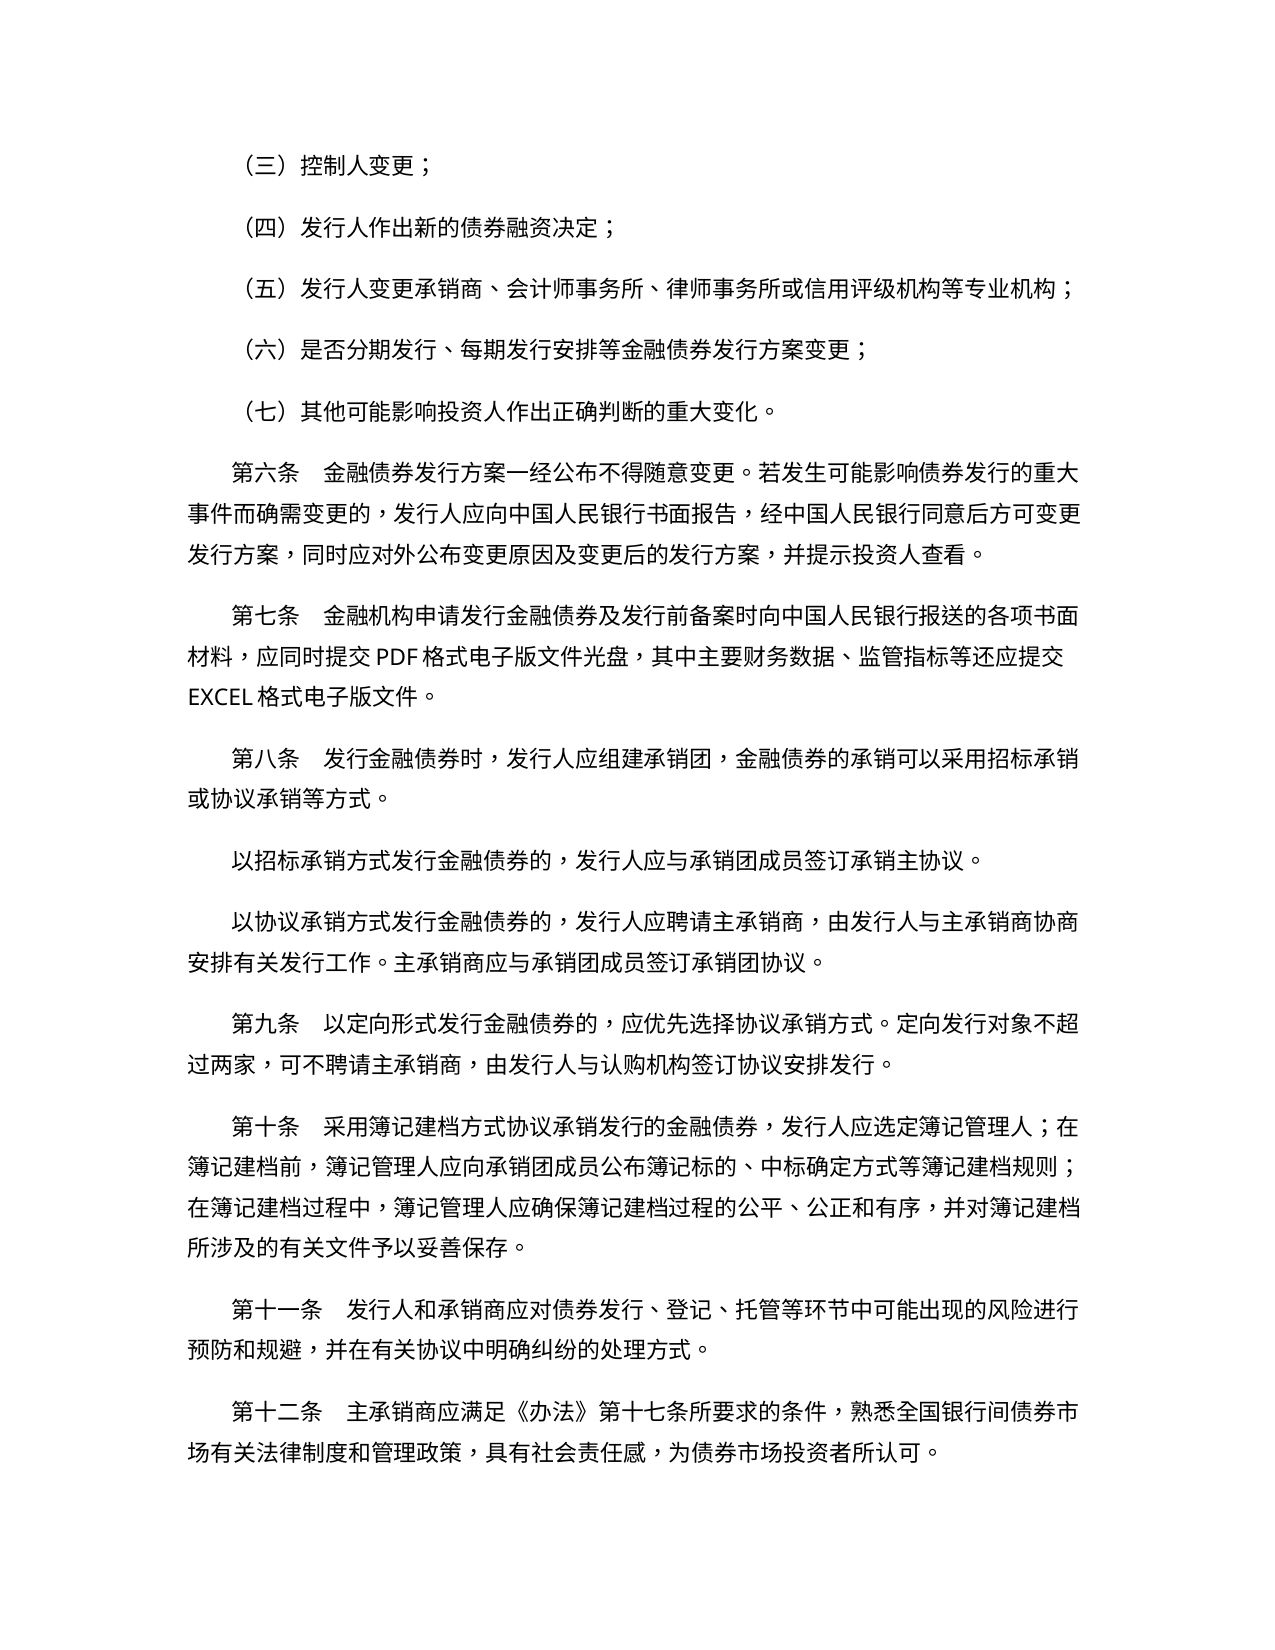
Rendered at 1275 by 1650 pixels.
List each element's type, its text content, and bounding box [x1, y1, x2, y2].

text （三）控制人变更； [187, 150, 1087, 181]
text 第六条 金融债券发行方案一经公布不得随意变更。若发生可能影响债券发行的重大事件而确需变更的，发行人应向中国人民银行书面报告，经中国人民银行同意后方可变更发行方案，同时应对外公布变更原因及变更后的发行方案，并提示投资人查看。 [187, 457, 1087, 570]
text 以招标承销方式发行金融债券的，发行人应与承销团成员签订承销主协议。 [187, 845, 1087, 876]
text 第七条 金融机构申请发行金融债券及发行前备案时向中国人民银行报送的各项书面材料，应同时提交PDF格式电子版文件光盘，其中主要财务数据、监管指标等还应提交EXCEL格式电子版文件。 [187, 600, 1087, 712]
text （五）发行人变更承销商、会计师事务所、律师事务所或信用评级机构等专业机构； [187, 273, 1087, 304]
text 第八条 发行金融债券时，发行人应组建承销团，金融债券的承销可以采用招标承销或协议承销等方式。 [187, 743, 1087, 814]
text 第十条 采用簿记建档方式协议承销发行的金融债券，发行人应选定簿记管理人；在簿记建档前，簿记管理人应向承销团成员公布簿记标的、中标确定方式等簿记建档规则；在簿记建档过程中，簿记管理人应确保簿记建档过程的公平、公正和有序，并对簿记建档所涉及的有关文件予以妥善保存。 [187, 1110, 1087, 1263]
text （六）是否分期发行、每期发行安排等金融债券发行方案变更； [187, 334, 1087, 366]
text 以协议承销方式发行金融债券的，发行人应聘请主承销商，由发行人与主承销商协商安排有关发行工作。主承销商应与承销团成员签订承销团协议。 [187, 906, 1087, 978]
text 第九条 以定向形式发行金融债券的，应优先选择协议承销方式。定向发行对象不超过两家，可不聘请主承销商，由发行人与认购机构签订协议安排发行。 [187, 1008, 1087, 1080]
text （七）其他可能影响投资人作出正确判断的重大变化。 [187, 396, 1087, 427]
text （四）发行人作出新的债券融资决定； [187, 211, 1087, 243]
text 第十二条 主承销商应满足《办法》第十七条所要求的条件，熟悉全国银行间债券市场有关法律制度和管理政策，具有社会责任感，为债券市场投资者所认可。 [187, 1396, 1087, 1468]
text 第十一条 发行人和承销商应对债券发行、登记、托管等环节中可能出现的风险进行预防和规避，并在有关协议中明确纠纷的处理方式。 [187, 1294, 1087, 1366]
